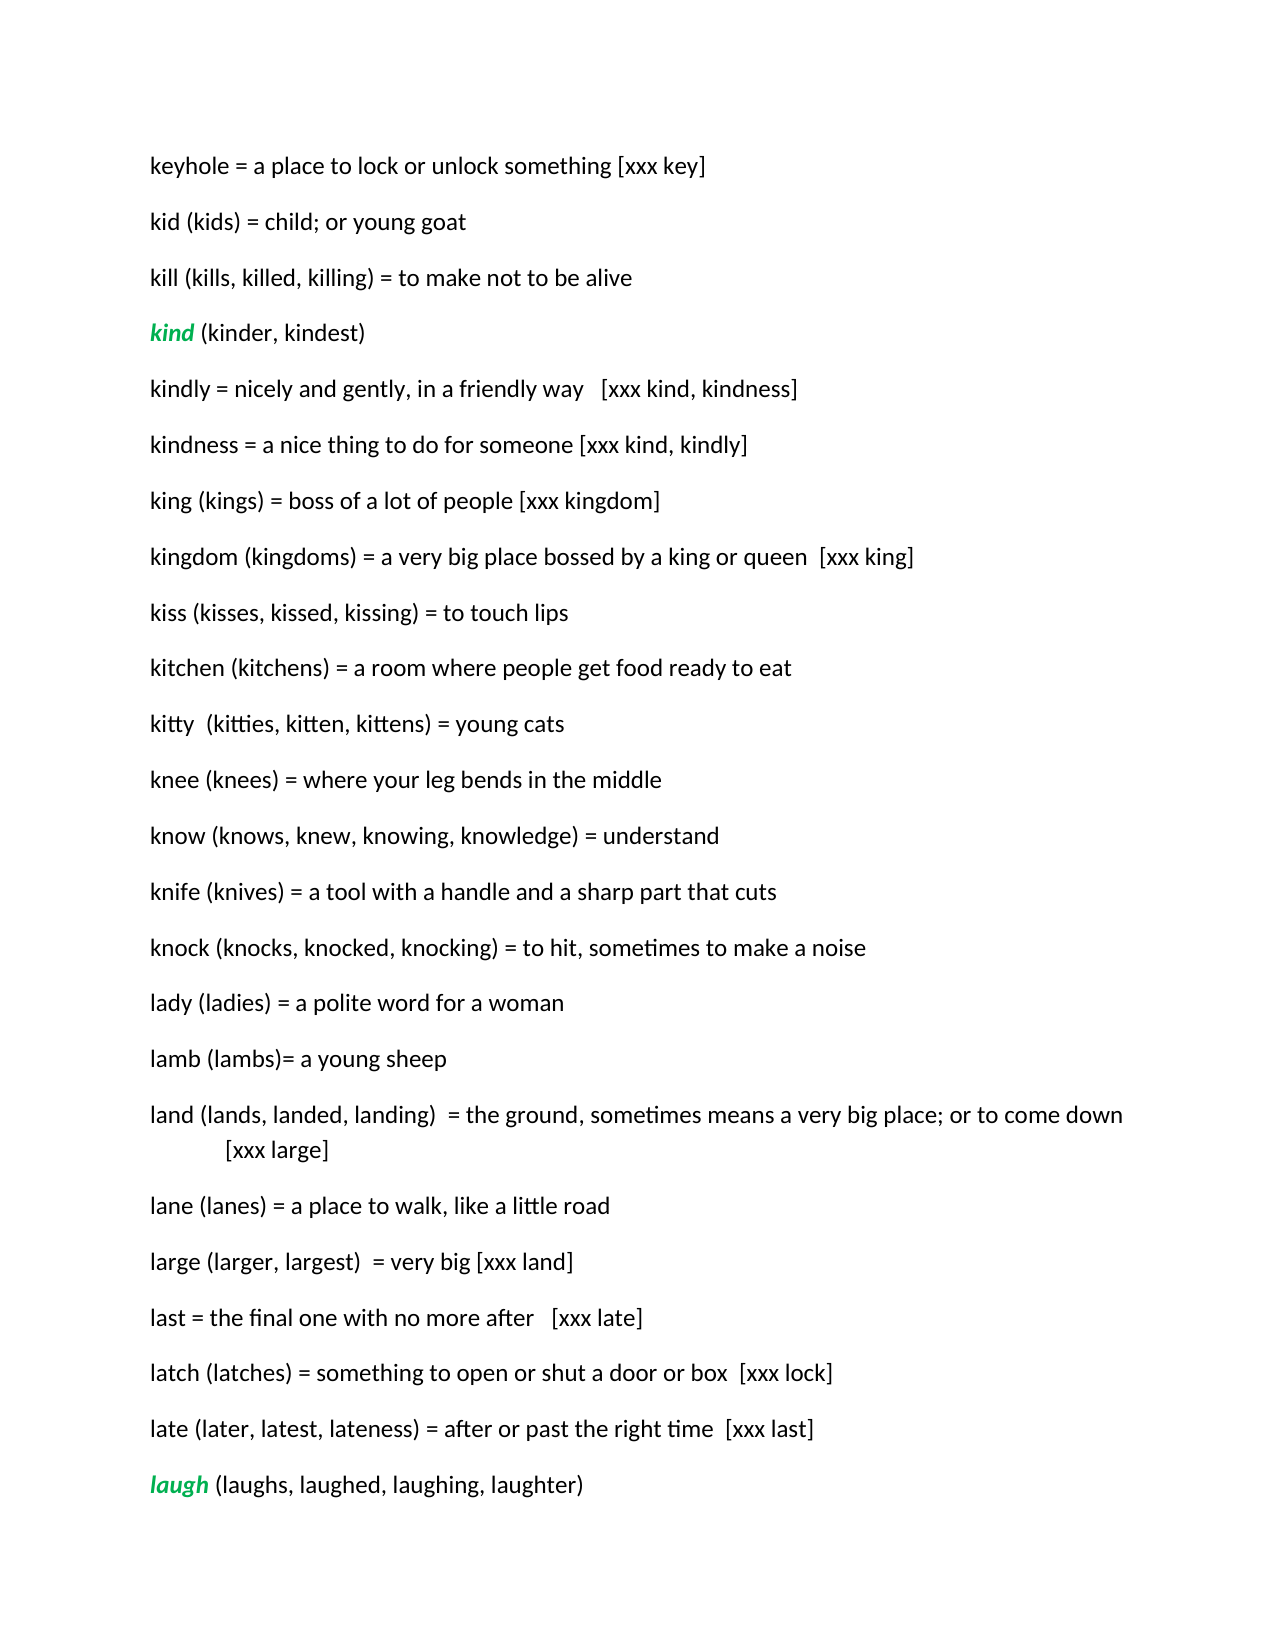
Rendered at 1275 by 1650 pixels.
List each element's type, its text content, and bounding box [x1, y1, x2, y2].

text last = the final one with no more after [xxx late] [150, 1302, 1125, 1332]
text kid (kids) = child; or young goat [150, 206, 1125, 236]
text kiss (kisses, kissed, kissing) = to touch lips [150, 597, 1125, 627]
text lamb (lambs)= a young sheep [150, 1043, 1125, 1074]
text lane (lanes) = a place to walk, like a little road [150, 1190, 1125, 1221]
text knee (knees) = where your leg bends in the middle [150, 764, 1125, 795]
text keyhole = a place to lock or unlock something [xxx key] [150, 150, 1125, 181]
text kingdom (kingdoms) = a very big place bossed by a king or queen [xxx king] [150, 541, 1125, 571]
text laugh (laughs, laughed, laughing, laughter) [150, 1469, 1125, 1500]
text kitty (kitties, kitten, kittens) = young cats [150, 708, 1125, 739]
text knife (knives) = a tool with a handle and a sharp part that cuts [150, 876, 1125, 906]
text kitchen (kitchens) = a room where people get food ready to eat [150, 652, 1125, 683]
text knock (knocks, knocked, knocking) = to hit, sometimes to make a noise [150, 932, 1125, 962]
text land (lands, landed, landing) = the ground, sometimes means a very big place; or to come down [xxx large] [150, 1099, 1125, 1165]
text latch (latches) = something to open or shut a door or box [xxx lock] [150, 1357, 1125, 1388]
text late (later, latest, lateness) = after or past the right time [xxx last] [150, 1413, 1125, 1444]
text large (larger, largest) = very big [xxx land] [150, 1246, 1125, 1276]
text lady (ladies) = a polite word for a woman [150, 987, 1125, 1018]
text kill (kills, killed, killing) = to make not to be alive [150, 262, 1125, 292]
text kindly = nicely and gently, in a friendly way [xxx kind, kindness] [150, 373, 1125, 404]
text know (knows, knew, knowing, knowledge) = understand [150, 820, 1125, 851]
text kind (kinder, kindest) [150, 317, 1125, 348]
text king (kings) = boss of a lot of people [xxx kingdom] [150, 485, 1125, 516]
text kindness = a nice thing to do for someone [xxx kind, kindly] [150, 429, 1125, 460]
